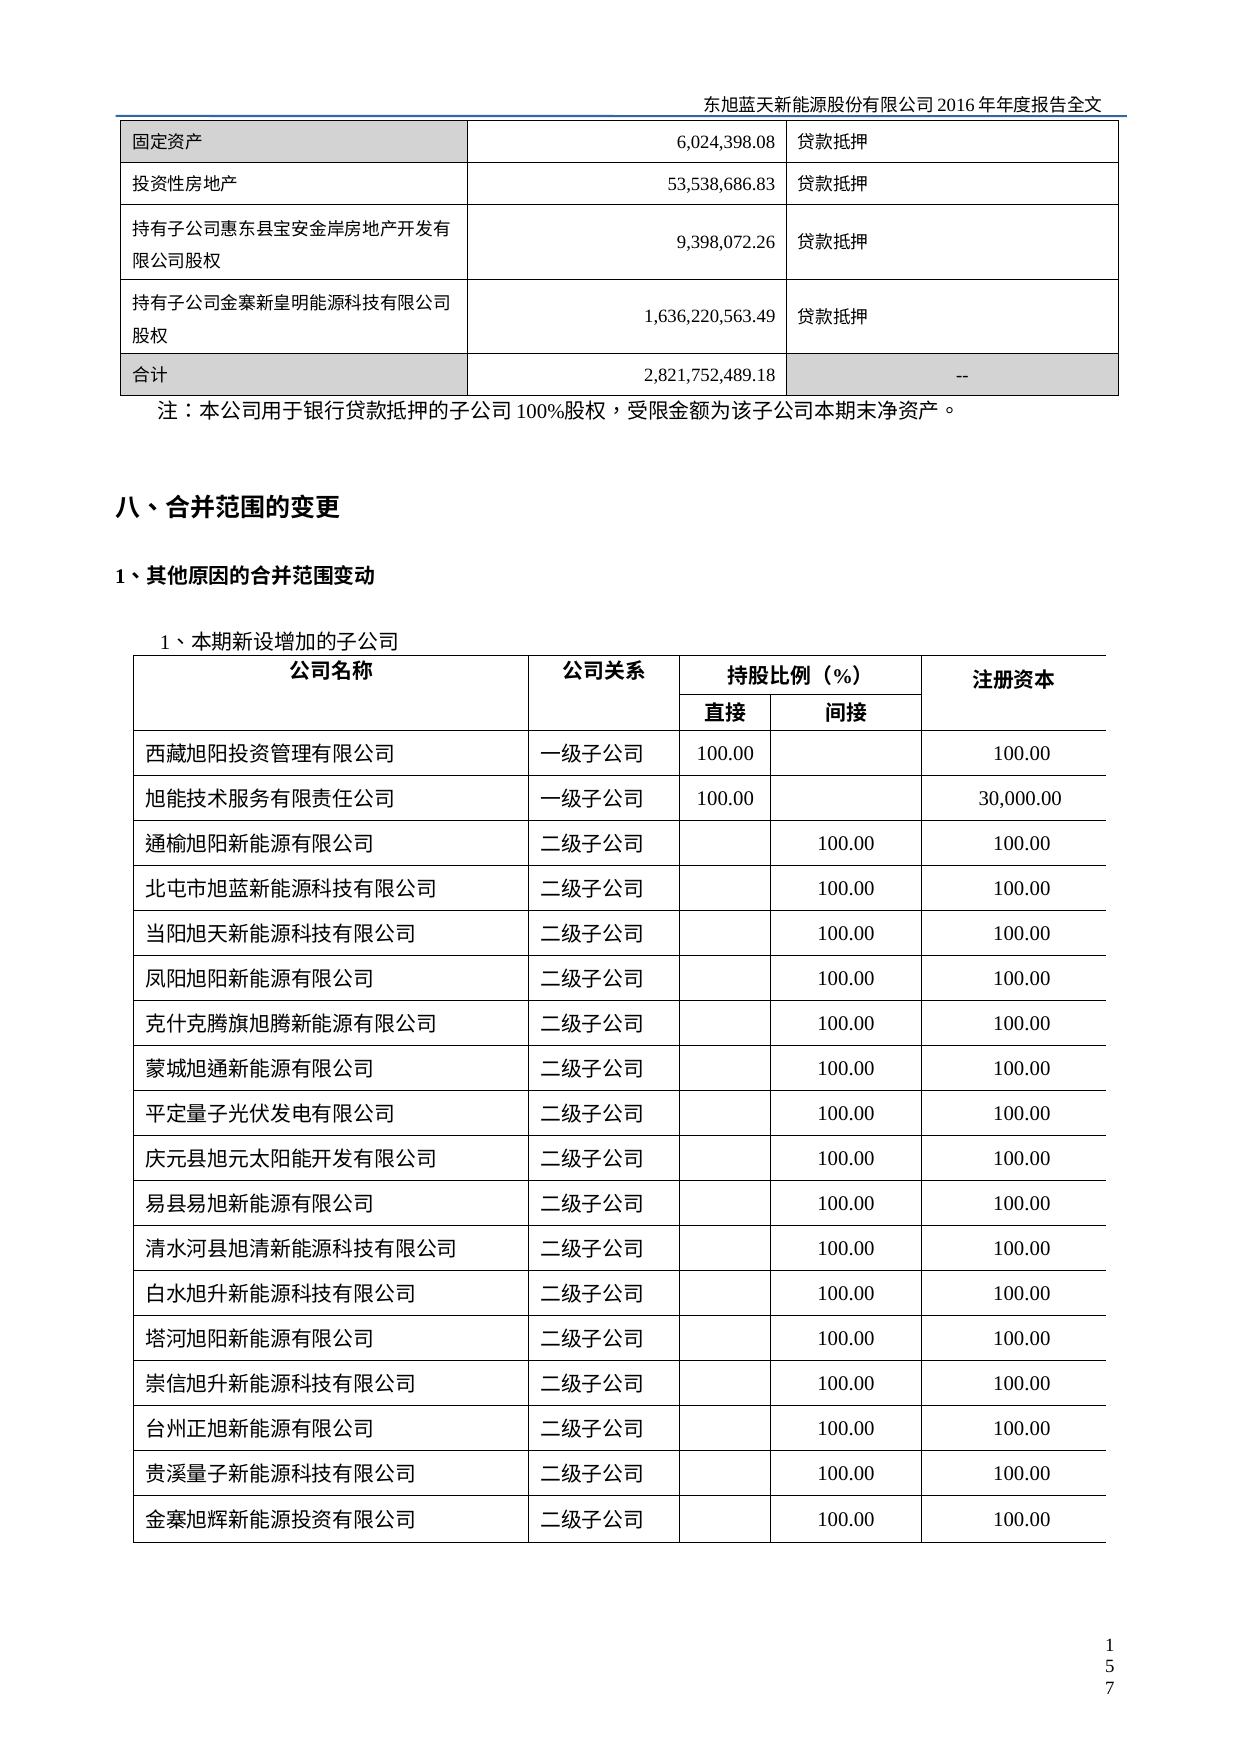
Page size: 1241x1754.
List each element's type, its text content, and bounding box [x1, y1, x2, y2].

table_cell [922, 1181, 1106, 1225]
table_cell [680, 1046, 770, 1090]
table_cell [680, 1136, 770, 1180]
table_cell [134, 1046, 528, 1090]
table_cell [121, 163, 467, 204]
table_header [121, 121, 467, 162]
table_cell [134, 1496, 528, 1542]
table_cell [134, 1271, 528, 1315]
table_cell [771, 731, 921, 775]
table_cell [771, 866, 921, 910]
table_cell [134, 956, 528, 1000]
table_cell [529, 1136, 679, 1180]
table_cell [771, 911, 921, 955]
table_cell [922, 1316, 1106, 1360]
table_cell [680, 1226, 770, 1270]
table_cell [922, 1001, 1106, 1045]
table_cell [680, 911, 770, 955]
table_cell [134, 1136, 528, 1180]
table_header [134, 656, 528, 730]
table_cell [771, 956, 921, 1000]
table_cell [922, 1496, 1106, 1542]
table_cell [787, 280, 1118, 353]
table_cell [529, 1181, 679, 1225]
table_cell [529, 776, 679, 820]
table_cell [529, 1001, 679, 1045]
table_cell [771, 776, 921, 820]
text 1、本期新设增加的子公司 [159, 627, 1125, 655]
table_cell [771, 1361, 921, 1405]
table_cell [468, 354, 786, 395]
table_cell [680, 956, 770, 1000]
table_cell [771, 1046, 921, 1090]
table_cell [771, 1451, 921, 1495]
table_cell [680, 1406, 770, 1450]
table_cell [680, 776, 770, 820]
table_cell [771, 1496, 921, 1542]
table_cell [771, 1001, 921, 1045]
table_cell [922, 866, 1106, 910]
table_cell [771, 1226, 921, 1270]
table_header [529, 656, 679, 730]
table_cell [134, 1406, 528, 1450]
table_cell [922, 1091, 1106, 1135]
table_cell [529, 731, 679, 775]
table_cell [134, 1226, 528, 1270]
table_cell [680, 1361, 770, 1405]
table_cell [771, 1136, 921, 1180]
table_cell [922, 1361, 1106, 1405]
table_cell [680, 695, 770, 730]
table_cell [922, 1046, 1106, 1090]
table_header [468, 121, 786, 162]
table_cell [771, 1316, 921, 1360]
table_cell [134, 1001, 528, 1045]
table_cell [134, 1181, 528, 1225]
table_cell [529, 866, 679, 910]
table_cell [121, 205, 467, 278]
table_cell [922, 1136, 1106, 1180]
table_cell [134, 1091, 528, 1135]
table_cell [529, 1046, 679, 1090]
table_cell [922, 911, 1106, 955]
text 注：本公司用于银行贷款抵押的子公司100%股权，受限金额为该子公司本期末净资产。 [157, 396, 1125, 425]
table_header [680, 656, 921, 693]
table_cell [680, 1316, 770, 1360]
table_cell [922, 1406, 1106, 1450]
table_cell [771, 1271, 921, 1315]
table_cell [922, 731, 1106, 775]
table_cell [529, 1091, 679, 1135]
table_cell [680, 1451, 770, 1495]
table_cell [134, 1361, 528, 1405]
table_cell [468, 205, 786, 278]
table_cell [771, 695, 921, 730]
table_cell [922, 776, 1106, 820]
text 1、其他原因的合并范围变动 [115, 561, 1125, 589]
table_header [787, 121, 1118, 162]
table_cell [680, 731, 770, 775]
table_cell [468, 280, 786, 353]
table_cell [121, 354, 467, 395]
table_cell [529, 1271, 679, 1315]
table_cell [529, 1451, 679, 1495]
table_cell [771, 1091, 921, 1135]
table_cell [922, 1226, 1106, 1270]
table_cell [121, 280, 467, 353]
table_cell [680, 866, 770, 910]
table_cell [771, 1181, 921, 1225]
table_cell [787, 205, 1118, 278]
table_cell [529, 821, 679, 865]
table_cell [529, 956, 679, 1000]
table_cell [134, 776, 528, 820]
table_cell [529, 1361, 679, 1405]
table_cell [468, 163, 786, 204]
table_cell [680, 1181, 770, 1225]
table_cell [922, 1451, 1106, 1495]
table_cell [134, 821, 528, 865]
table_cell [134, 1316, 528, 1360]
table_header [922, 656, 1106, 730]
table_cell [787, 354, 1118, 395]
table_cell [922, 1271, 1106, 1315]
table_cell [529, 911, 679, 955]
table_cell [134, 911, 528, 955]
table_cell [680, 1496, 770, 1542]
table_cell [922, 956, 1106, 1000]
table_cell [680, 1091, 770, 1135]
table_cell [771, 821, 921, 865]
text 八、合并范围的变更 [115, 489, 1125, 523]
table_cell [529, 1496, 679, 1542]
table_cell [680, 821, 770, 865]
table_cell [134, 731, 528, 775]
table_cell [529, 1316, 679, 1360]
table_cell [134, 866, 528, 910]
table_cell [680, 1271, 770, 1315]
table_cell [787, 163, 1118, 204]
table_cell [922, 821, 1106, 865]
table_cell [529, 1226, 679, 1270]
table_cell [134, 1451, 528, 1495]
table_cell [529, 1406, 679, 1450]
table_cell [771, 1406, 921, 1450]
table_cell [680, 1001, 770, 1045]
